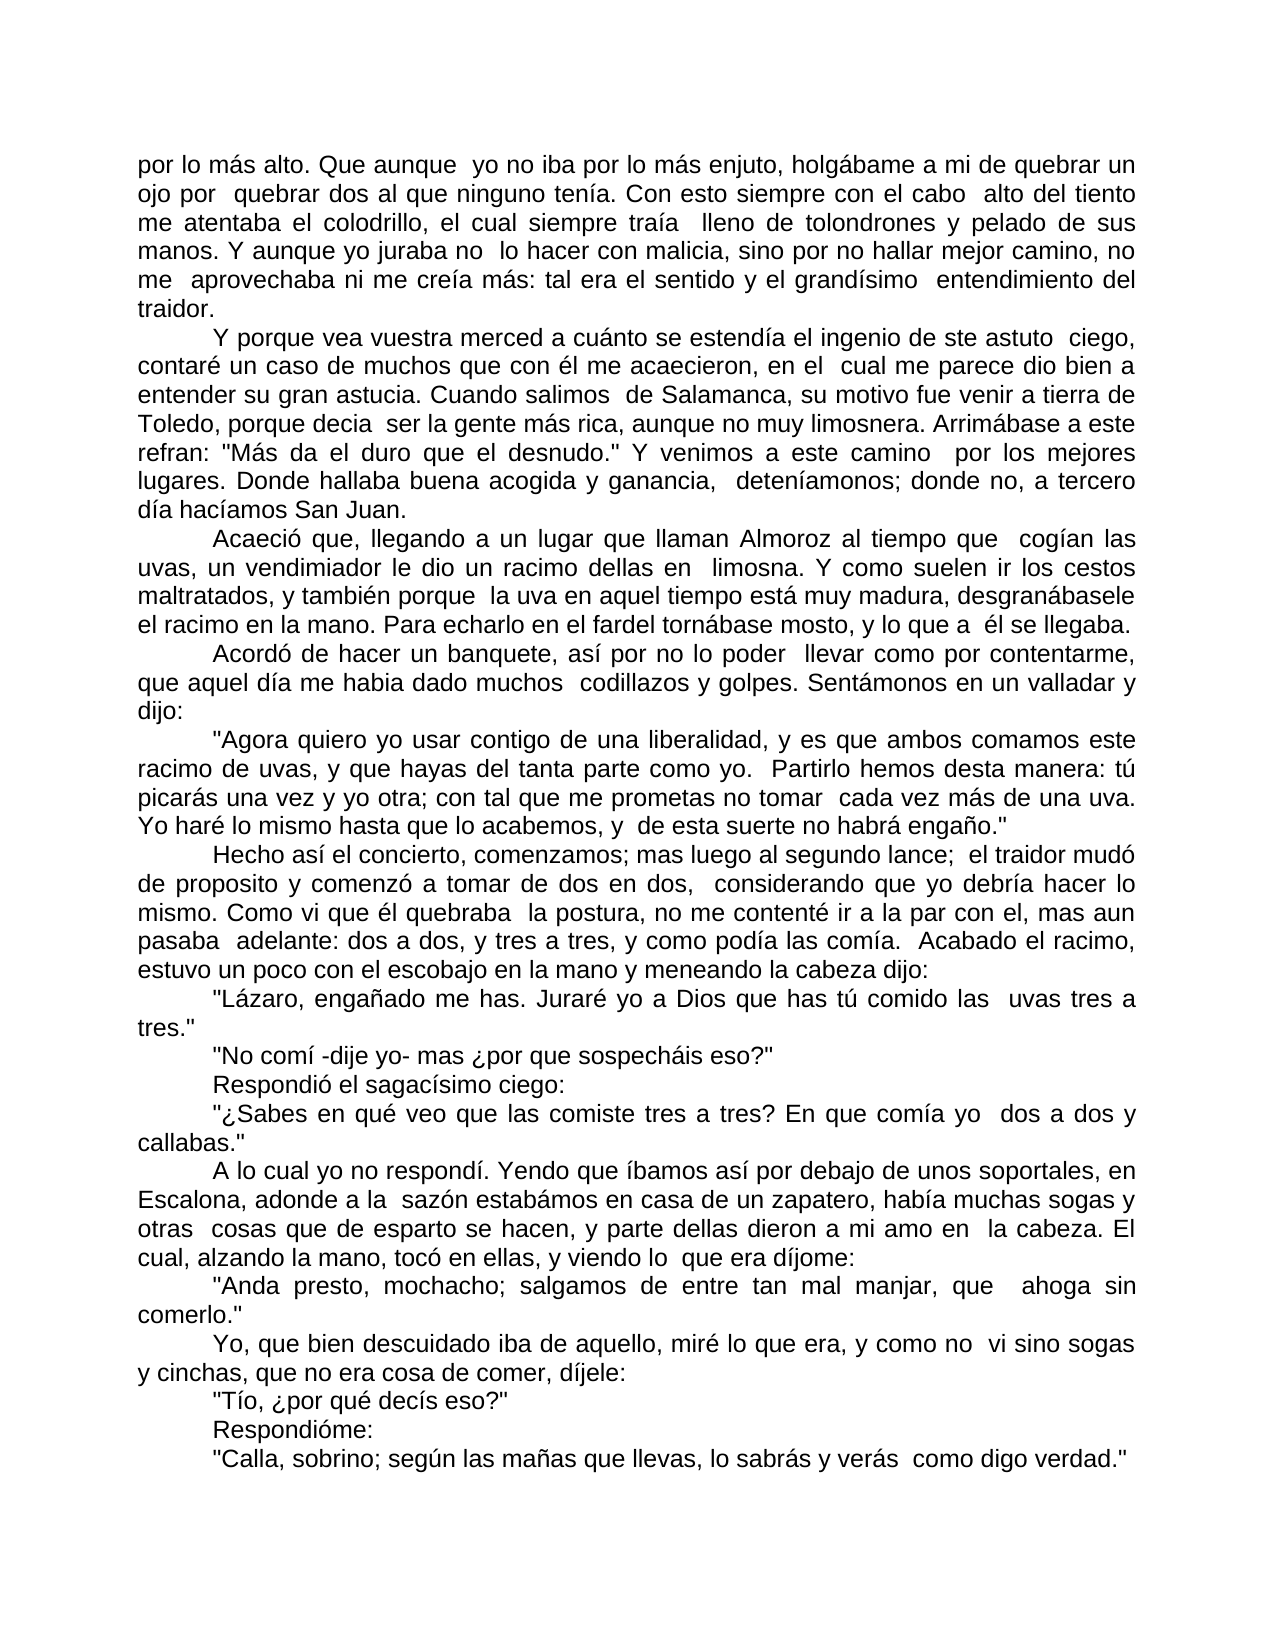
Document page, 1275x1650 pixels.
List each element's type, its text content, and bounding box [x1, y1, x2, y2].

text Respondió el sagacísimo ciego: [137, 1070, 1138, 1099]
text "Agora quiero yo usar contigo de una liberalidad, y es que ambos comamos este racimo de uvas, y que hayas del tanta parte como yo. Partirlo hemos desta manera: tú picarás una vez y yo otra; con tal que me prometas no tomar cada vez más de una uva. Yo haré lo mismo hasta que lo acabemos, y de esta suerte no habrá engaño." [137, 725, 1138, 840]
text Respondióme: [137, 1415, 1138, 1444]
text "Lázaro, engañado me has. Juraré yo a Dios que has tú comido las uvas tres a tres." [137, 984, 1138, 1041]
text "Anda presto, mochacho; salgamos de entre tan mal manjar, que ahoga sin comerlo." [137, 1271, 1138, 1329]
text Y porque vea vuestra merced a cuánto se estendía el ingenio de ste astuto ciego, contaré un caso de muchos que con él me acaecieron, en el cual me parece dio bien a entender su gran astucia. Cuando salimos de Salamanca, su motivo fue venir a tierra de Toledo, porque decia ser la gente más rica, aunque no muy limosnera. Arrimábase a este refran: "Más da el duro que el desnudo." Y venimos a este camino por los mejores lugares. Donde hallaba buena acogida y ganancia, deteníamonos; donde no, a tercero día hacíamos San Juan. [137, 322, 1138, 524]
text "Tío, ¿por qué decís eso?" [137, 1386, 1138, 1415]
text "Calla, sobrino; según las mañas que llevas, lo sabrás y verás como digo verdad." [137, 1444, 1138, 1472]
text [137, 150, 1138, 322]
text A lo cual yo no respondí. Yendo que íbamos así por debajo de unos soportales, en Escalona, adonde a la sazón estabámos en casa de un zapatero, había muchas sogas y otras cosas que de esparto se hacen, y parte dellas dieron a mi amo en la cabeza. El cual, alzando la mano, tocó en ellas, y viendo lo que era díjome: [137, 1156, 1138, 1271]
text "¿Sabes en qué veo que las comiste tres a tres? En que comía yo dos a dos y callabas." [137, 1099, 1138, 1156]
text "No comí -dije yo- mas ¿por que sospecháis eso?" [137, 1041, 1138, 1070]
text Hecho así el concierto, comenzamos; mas luego al segundo lance; el traidor mudó de proposito y comenzó a tomar de dos en dos, considerando que yo debría hacer lo mismo. Como vi que él quebraba la postura, no me contenté ir a la par con el, mas aun pasaba adelante: dos a dos, y tres a tres, y como podía las comía. Acabado el racimo, estuvo un poco con el escobajo en la mano y meneando la cabeza dijo: [137, 840, 1138, 984]
text Acaeció que, llegando a un lugar que llaman Almoroz al tiempo que cogían las uvas, un vendimiador le dio un racimo dellas en limosna. Y como suelen ir los cestos maltratados, y también porque la uva en aquel tiempo está muy madura, desgranábasele el racimo en la mano. Para echarlo en el fardel tornábase mosto, y lo que a él se llegaba. [137, 524, 1138, 639]
text Acordó de hacer un banquete, así por no lo poder llevar como por contentarme, que aquel día me habia dado muchos codillazos y golpes. Sentámonos en un valladar y dijo: [137, 639, 1138, 725]
text Yo, que bien descuidado iba de aquello, miré lo que era, y como no vi sino sogas y cinchas, que no era cosa de comer, díjele: [137, 1329, 1138, 1386]
